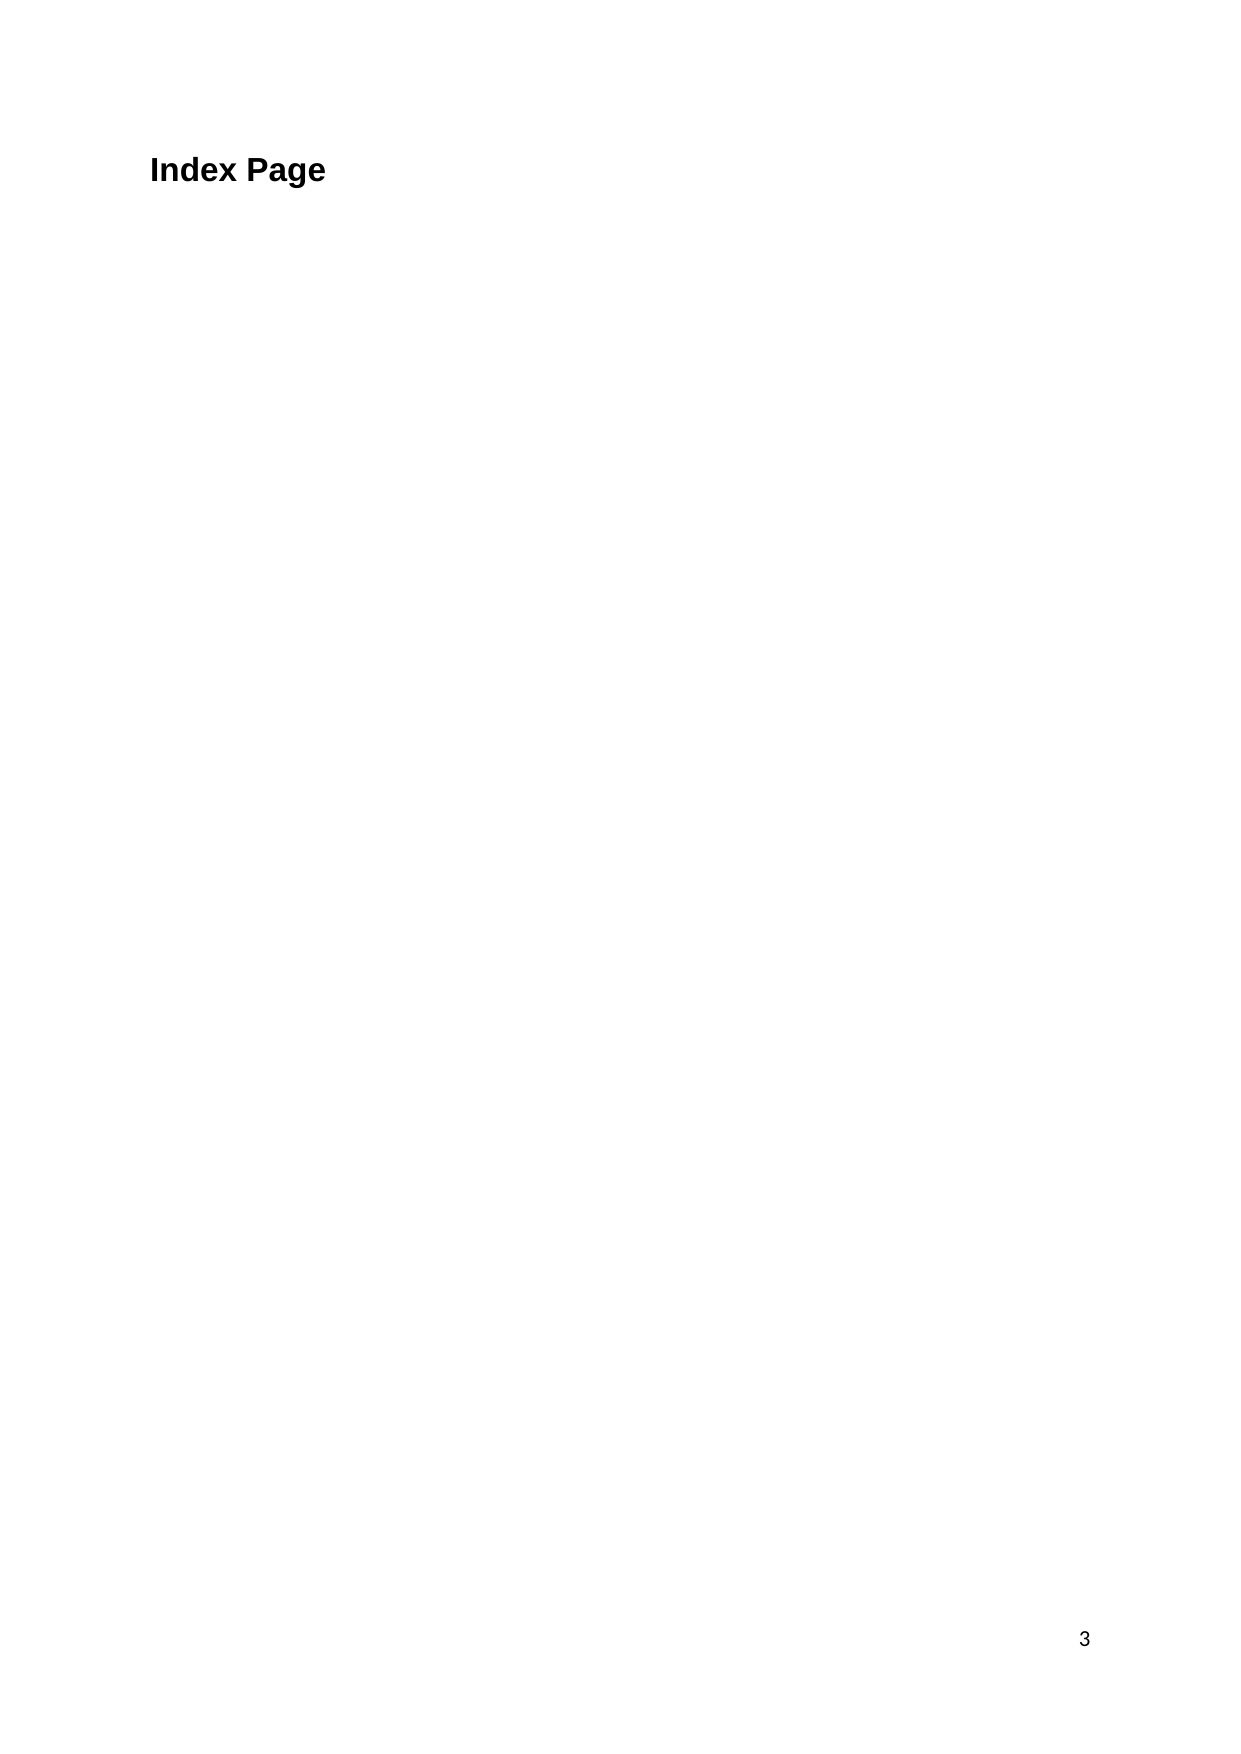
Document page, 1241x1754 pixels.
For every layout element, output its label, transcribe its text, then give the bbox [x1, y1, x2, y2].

text Index Page [150, 150, 1090, 188]
